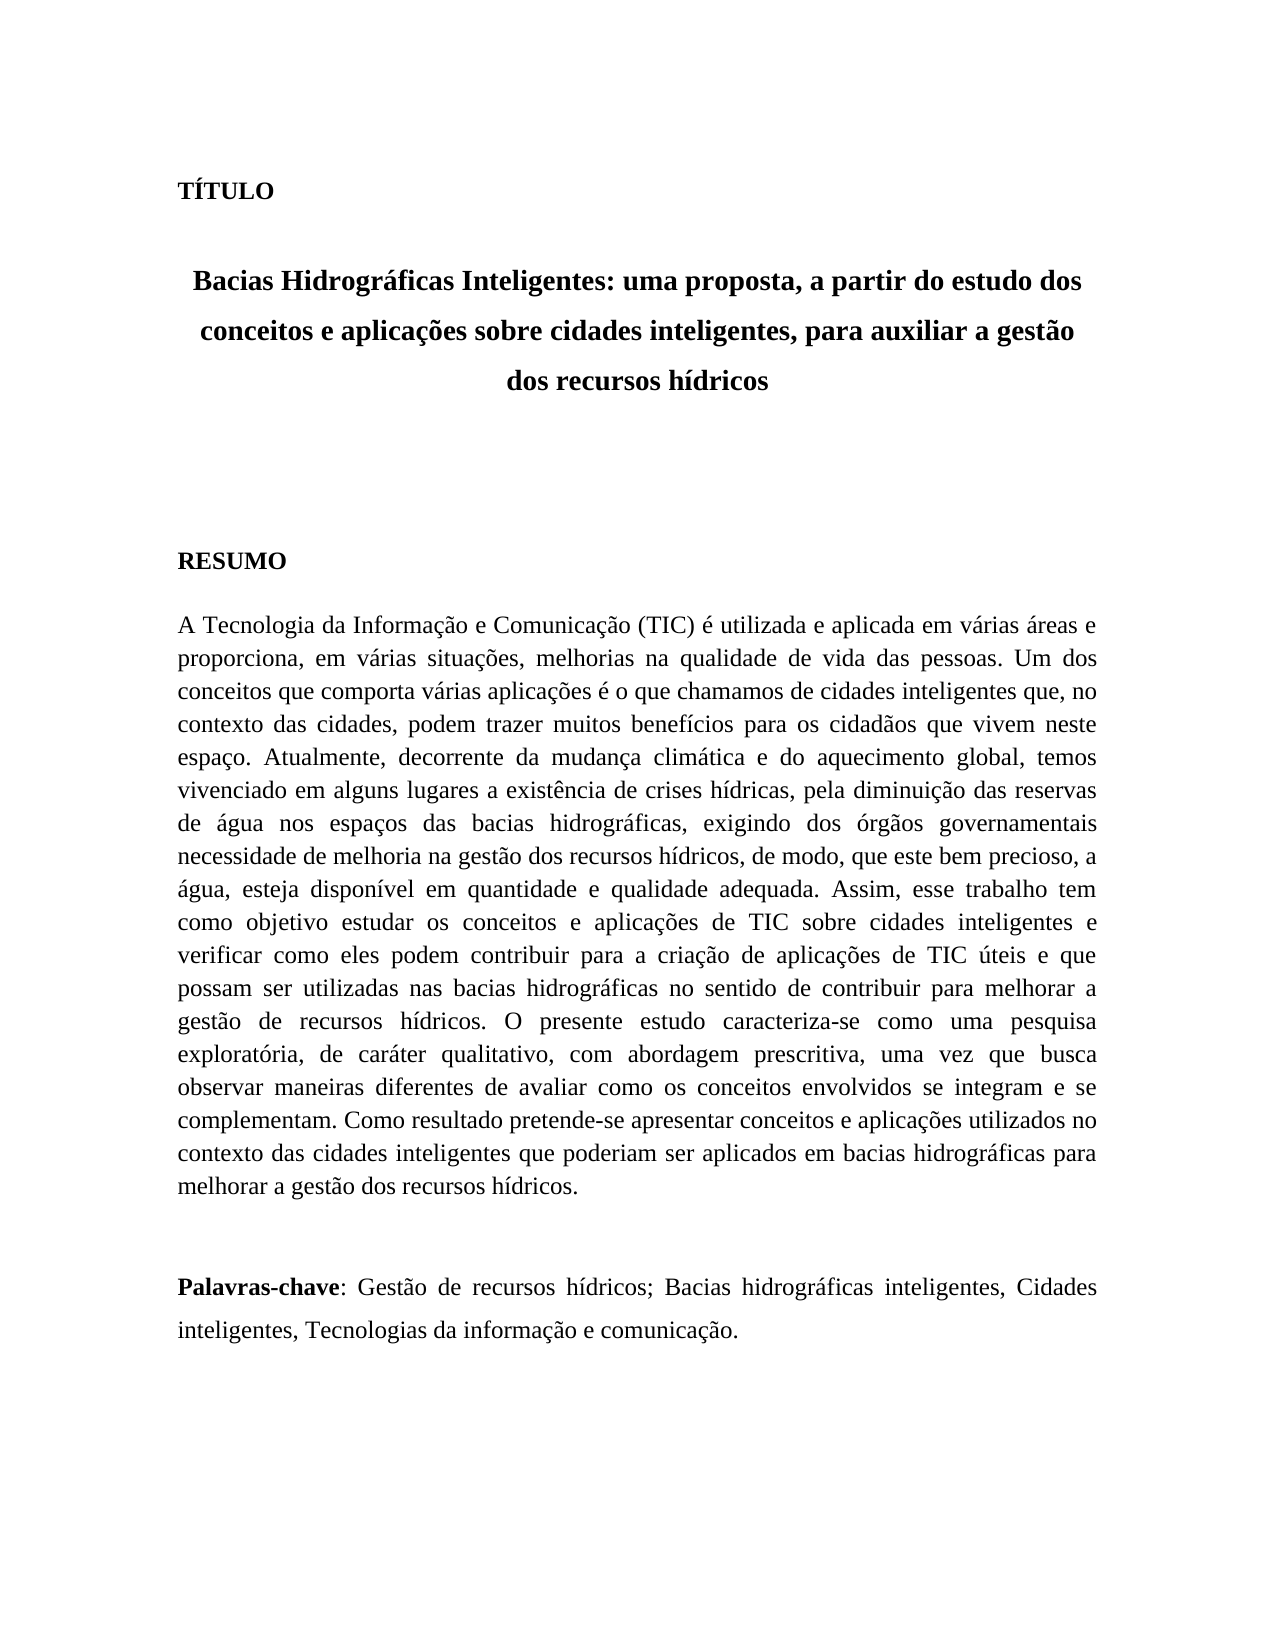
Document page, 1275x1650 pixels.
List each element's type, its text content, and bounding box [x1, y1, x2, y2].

text TÍTULO [177, 176, 1098, 205]
text RESUMO [177, 546, 1098, 575]
text A Tecnologia da Informação e Comunicação (TIC) é utilizada e aplicada em várias áreas e proporciona, em várias situações, melhorias na qualidade de vida das pessoas. Um dos conceitos que comporta várias aplicações é o que chamamos de cidades inteligentes que, no contexto das cidades, podem trazer muitos benefícios para os cidadãos que vivem neste espaço. Atualmente, decorrente da mudança climática e do aquecimento global, temos vivenciado em alguns lugares a existência de crises hídricas, pela diminuição das reservas de água nos espaços das bacias hidrográficas, exigindo dos órgãos governamentais necessidade de melhoria na gestão dos recursos hídricos, de modo, que este bem precioso, a água, esteja disponível em quantidade e qualidade adequada. Assim, esse trabalho tem como objetivo estudar os conceitos e aplicações de TIC sobre cidades inteligentes e verificar como eles podem contribuir para a criação de aplicações de TIC úteis e que possam ser utilizadas nas bacias hidrográficas no sentido de contribuir para melhorar a gestão de recursos hídricos. O presente estudo caracteriza-se como uma pesquisa exploratória, de caráter qualitativo, com abordagem prescritiva, uma vez que busca observar maneiras diferentes de avaliar como os conceitos envolvidos se integram e se complementam. Como resultado pretende-se apresentar conceitos e aplicações utilizados no contexto das cidades inteligentes que poderiam ser aplicados em bacias hidrográficas para melhorar a gestão dos recursos hídricos. [177, 610, 1098, 1200]
text Bacias Hidrográficas Inteligentes: uma proposta, a partir do estudo dos conceitos e aplicações sobre cidades inteligentes, para auxiliar a gestão dos recursos hídricos [177, 263, 1098, 397]
text Palavras-chave: Gestão de recursos hídricos; Bacias hidrográficas inteligentes, Cidades inteligentes, Tecnologias da informação e comunicação. [177, 1272, 1098, 1344]
